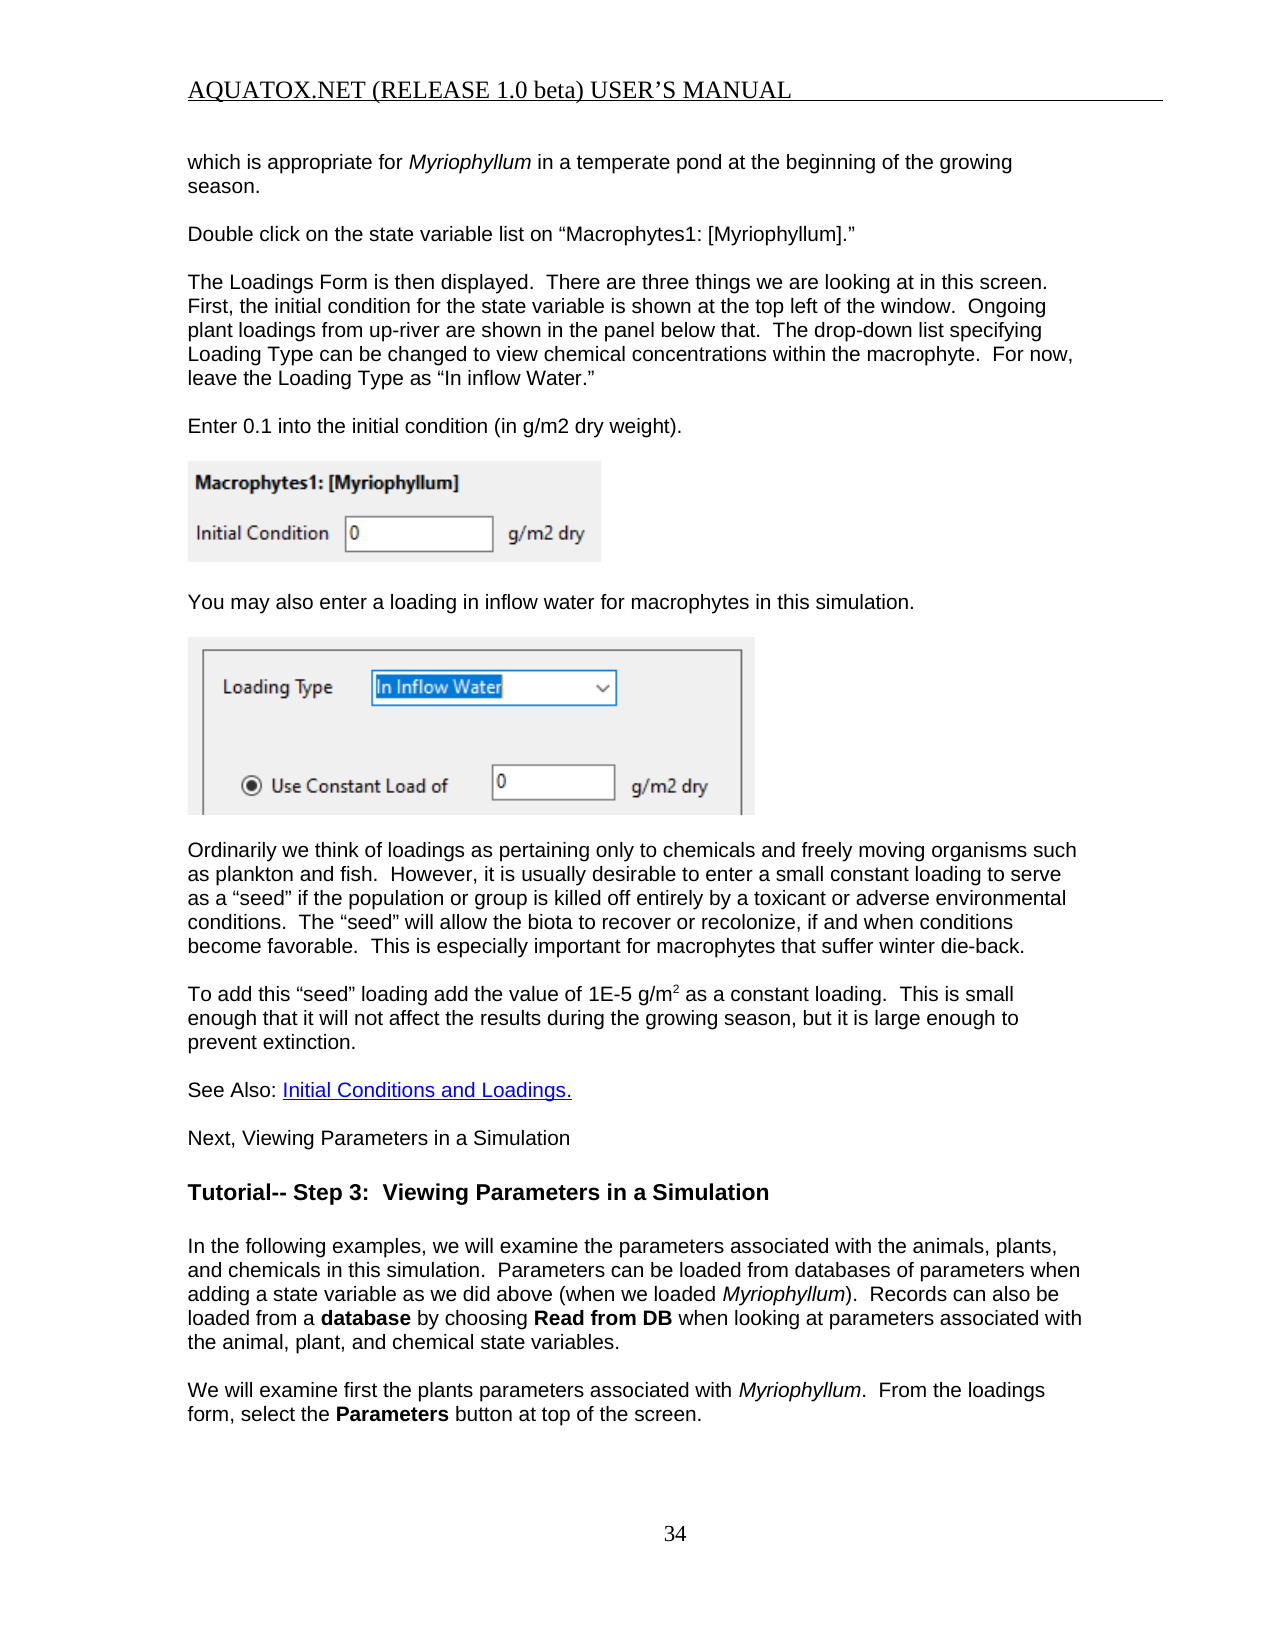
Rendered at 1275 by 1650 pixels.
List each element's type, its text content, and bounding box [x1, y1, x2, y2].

text To add this “seed” loading add the value of 1E-5 g/m2 as a constant loading. This is small enough that it will not affect the results during the growing season, but it is large enough to prevent extinction. [187, 982, 1087, 1054]
text Double click on the state variable list on “Macrophytes1: [Myriophyllum].” [187, 222, 1087, 246]
picture [187, 461, 602, 562]
subtitle Tutorial-- Step 3: Viewing Parameters in a Simulation [187, 1179, 1087, 1205]
text Ordinarily we think of loadings as pertaining only to chemicals and freely moving organisms such as plankton and fish. However, it is usually desirable to enter a small constant loading to serve as a “seed” if the population or group is killed off entirely by a toxicant or adverse environmental conditions. The “seed” will allow the biota to recover or recolonize, if and when conditions become favorable. This is especially important for macrophytes that suffer winter die-back. [187, 838, 1087, 958]
picture [187, 637, 755, 815]
text You may also enter a loading in inflow water for macrophytes in this simulation. [187, 590, 1087, 614]
text The Loadings Form is then displayed. There are three things we are looking at in this screen. First, the initial condition for the state variable is shown at the top left of the window. Ongoing plant loadings from up-river are shown in the panel below that. The drop-down list specifying Loading Type can be changed to view chemical concentrations within the macrophyte. For now, leave the Loading Type as “In inflow Water.” [187, 270, 1087, 389]
text Next, Viewing Parameters in a Simulation [187, 1126, 1087, 1150]
text We will examine first the plants parameters associated with Myriophyllum. From the loadings form, select the Parameters button at top of the screen. [187, 1378, 1087, 1426]
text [187, 150, 1087, 198]
text In the following examples, we will examine the parameters associated with the animals, plants, and chemicals in this simulation. Parameters can be loaded from databases of parameters when adding a state variable as we did above (when we loaded Myriophyllum). Records can also be loaded from a database by choosing Read from DB when looking at parameters associated with the animal, plant, and chemical state variables. [187, 1234, 1087, 1354]
text Enter 0.1 into the initial condition (in g/m2 dry weight). [187, 413, 1087, 437]
text See Also: Initial Conditions and Loadings. [187, 1078, 1087, 1102]
